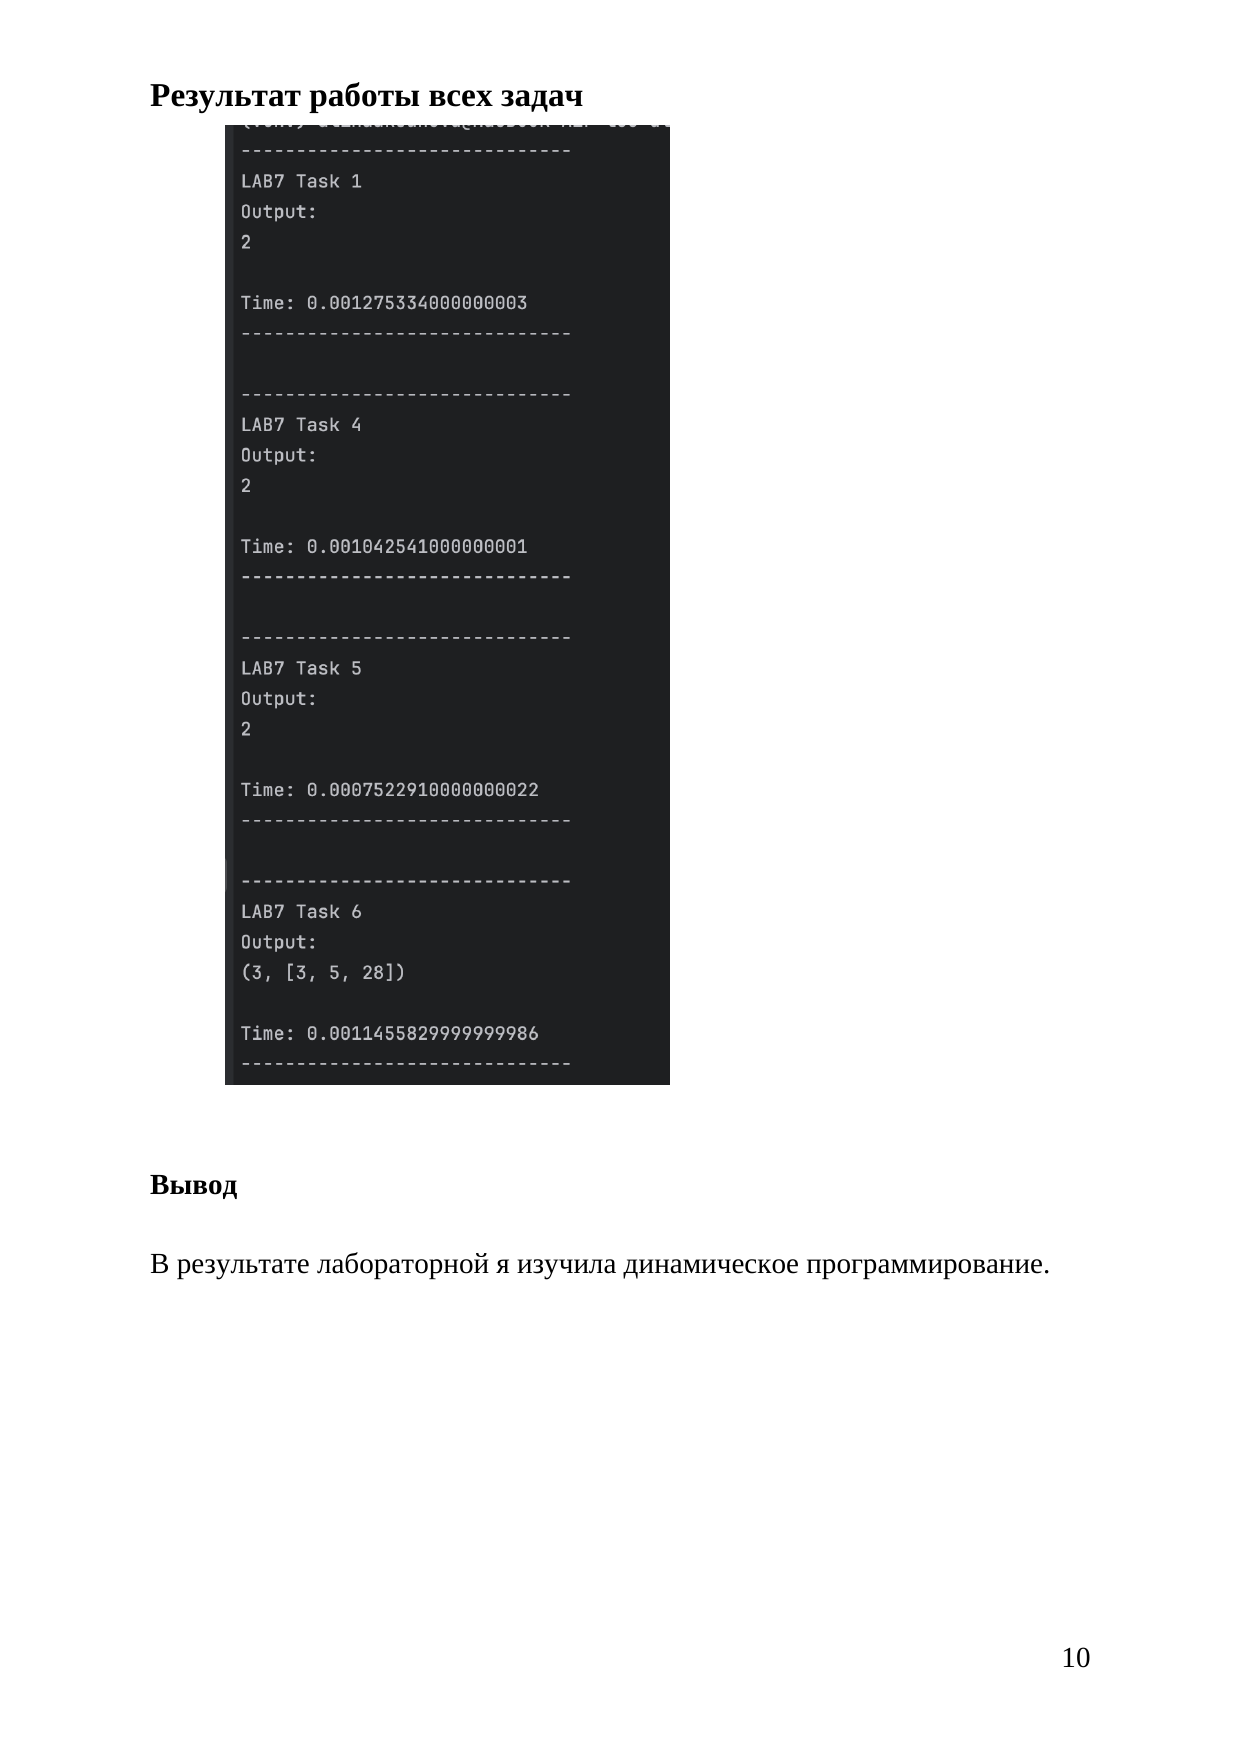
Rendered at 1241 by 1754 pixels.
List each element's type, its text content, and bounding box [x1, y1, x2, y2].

subtitle Результат работы всех задач [150, 75, 1090, 113]
picture [225, 125, 670, 1085]
text В результате лабораторной я изучила динамическое программирование. [150, 1246, 1090, 1280]
subtitle Вывод [150, 1167, 1090, 1201]
